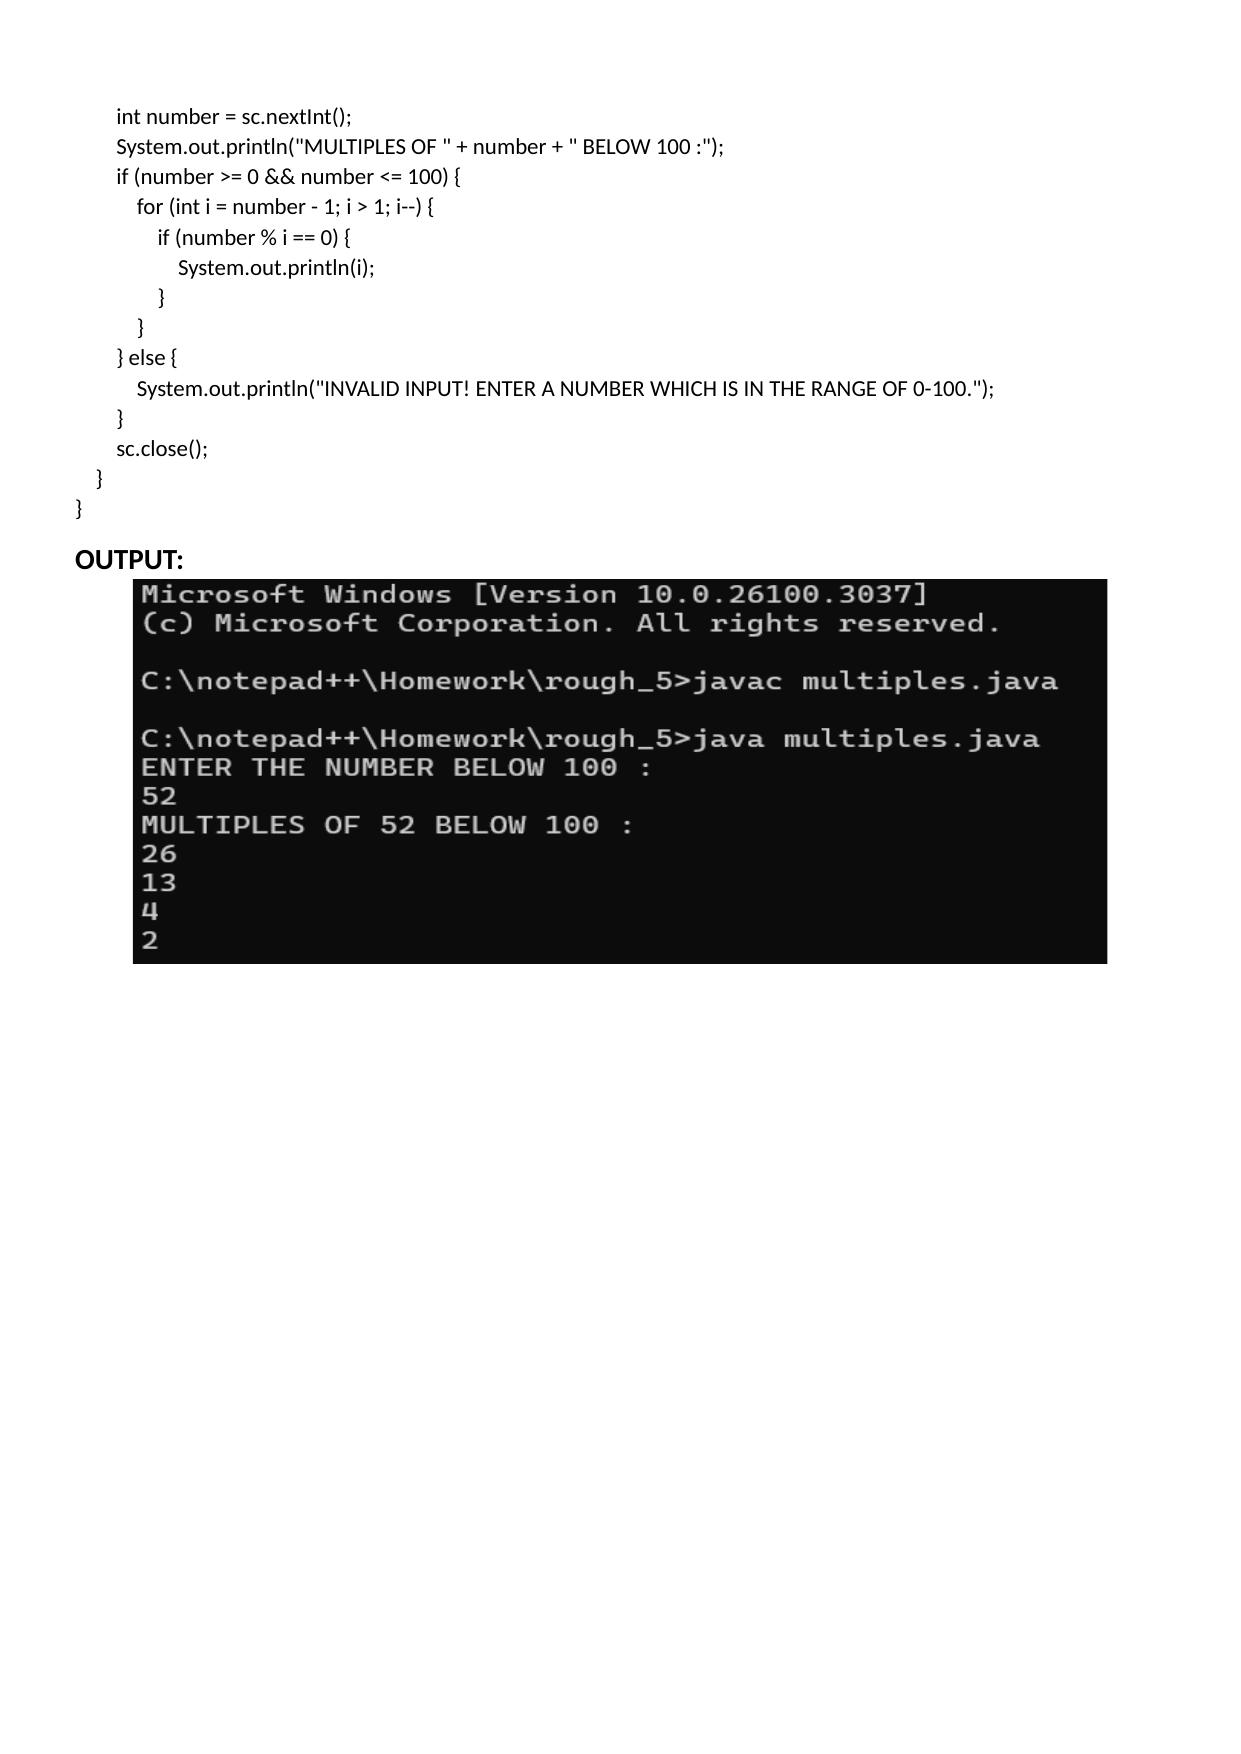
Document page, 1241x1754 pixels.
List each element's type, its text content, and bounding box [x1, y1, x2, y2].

text } else { [75, 343, 1165, 371]
text if (number >= 0 && number <= 100) { [75, 162, 1165, 190]
text } [75, 313, 1165, 341]
text sc.close(); [75, 434, 1165, 462]
text System.out.println("INVALID INPUT! ENTER A NUMBER WHICH IS IN THE RANGE OF 0-100."); [75, 374, 1165, 402]
text } [75, 494, 1165, 522]
text if (number % i == 0) { [75, 223, 1165, 251]
picture [132, 579, 1108, 964]
text } [75, 464, 1165, 492]
text } [75, 283, 1165, 311]
text System.out.println("MULTIPLES OF " + number + " BELOW 100 :"); [75, 132, 1165, 160]
text OUTPUT: [75, 541, 1165, 577]
text } [75, 404, 1165, 432]
text int number = sc.nextInt(); [75, 102, 1165, 130]
text for (int i = number - 1; i > 1; i--) { [75, 192, 1165, 220]
text System.out.println(i); [75, 253, 1165, 281]
